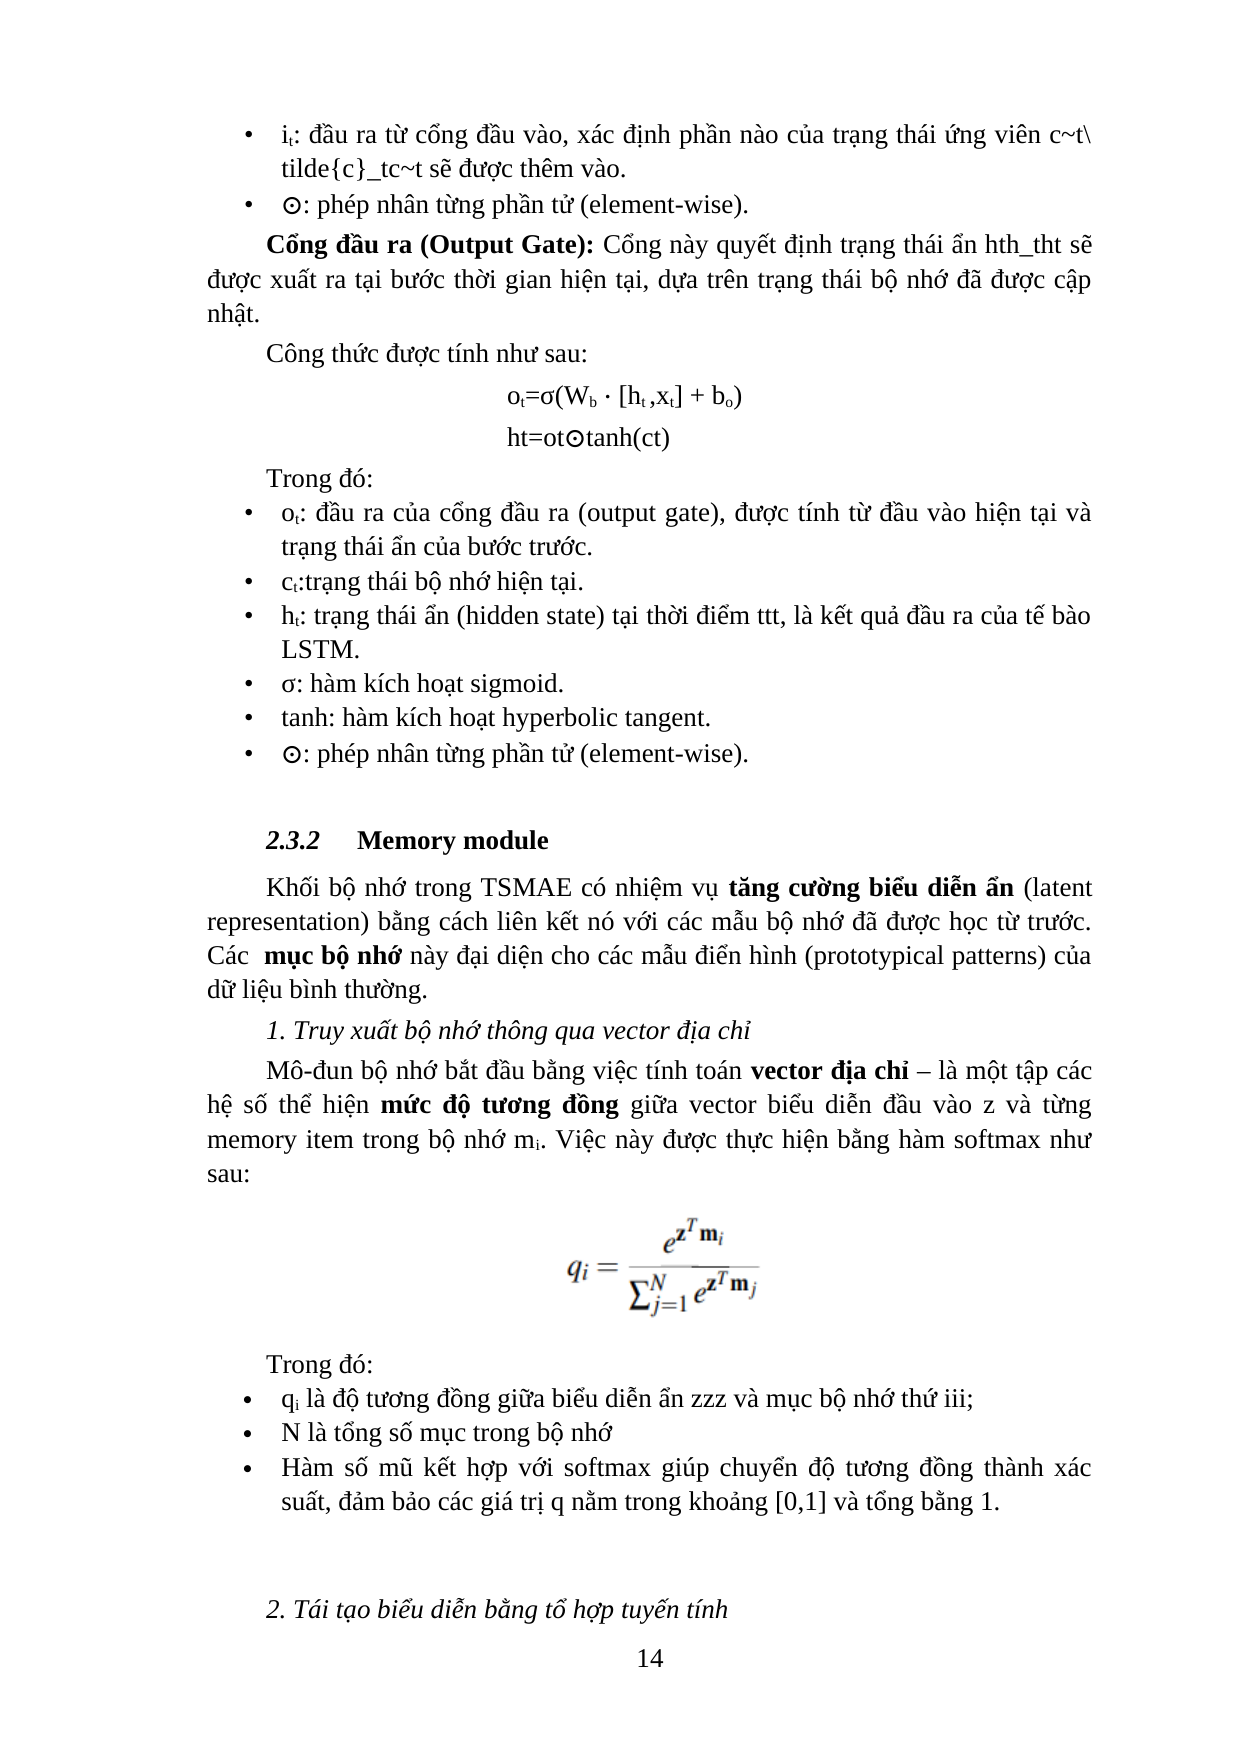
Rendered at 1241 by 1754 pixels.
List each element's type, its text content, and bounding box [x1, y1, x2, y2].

text Cổng đầu ra (Output Gate): Cổng này quyết định trạng thái ẩn hth_tht​ sẽ được xuất ra tại bước thời gian hiện tại, dựa trên trạng thái bộ nhớ đã được cập nhật. [207, 229, 1092, 328]
text Công thức được tính như sau: [207, 337, 1092, 368]
text 2. Tái tạo biểu diễn bằng tổ hợp tuyến tính [207, 1593, 1092, 1625]
list Hàm số mũ kết hợp với softmax giúp chuyển độ tương đồng thành xác suất, đảm bảo các giá trị q nằm trong khoảng [0,1] và tổng bằng 1. [244, 1451, 1092, 1516]
picture [505, 1197, 795, 1339]
subtitle Memory module [266, 824, 1092, 856]
text Khối bộ nhớ trong TSMAE có nhiệm vụ tăng cường biểu diễn ẩn (latent representation) bằng cách liên kết nó với các mẫu bộ nhớ đã được học từ trước. Các mục bộ nhớ này đại diện cho các mẫu điển hình (prototypical patterns) của dữ liệu bình thường. [207, 871, 1092, 1005]
text Trong đó: [207, 1348, 1092, 1379]
text ot=σ(Wb ⋅ [ht ,xt] + bo) [432, 378, 1092, 411]
list ⊙: phép nhân từng phần tử (element-wise). [244, 736, 1092, 768]
text Trong đó: [207, 462, 1092, 493]
list σ: hàm kích hoạt sigmoid. [244, 667, 1092, 698]
list ⊙: phép nhân từng phần tử (element-wise). [244, 186, 1092, 219]
list N là tổng số mục trong bộ nhớ [244, 1416, 1092, 1448]
list ct:trạng thái bộ nhớ hiện tại. [244, 565, 1092, 596]
text ht=ot⊙tanh(ct) [432, 420, 1092, 453]
text Mô-đun bộ nhớ bắt đầu bằng việc tính toán vector địa chỉ – là một tập các hệ số thể hiện mức độ tương đồng giữa vector biểu diễn đầu vào z và từng memory item trong bộ nhớ mi​. Việc này được thực hiện bằng hàm softmax như sau: [207, 1054, 1092, 1188]
list i​t: đầu ra từ cổng đầu vào, xác định phần nào của trạng thái ứng viên c~t\tilde{c}_tc~t​ sẽ được thêm vào. [244, 118, 1092, 183]
list ht​: trạng thái ẩn (hidden state) tại thời điểm ttt, là kết quả đầu ra của tế bào LSTM. [244, 599, 1092, 664]
list tanh: hàm kích hoạt hyperbolic tangent. [244, 701, 1092, 732]
text 1. Truy xuất bộ nhớ thông qua vector địa chỉ [207, 1014, 1092, 1045]
list qi là độ tương đồng giữa biểu diễn ẩn zzz và mục bộ nhớ thứ iii; [244, 1382, 1092, 1413]
list o​t: đầu ra của cổng đầu ra (output gate), được tính từ đầu vào hiện tại và trạng thái ẩn của bước trước. [244, 496, 1092, 562]
